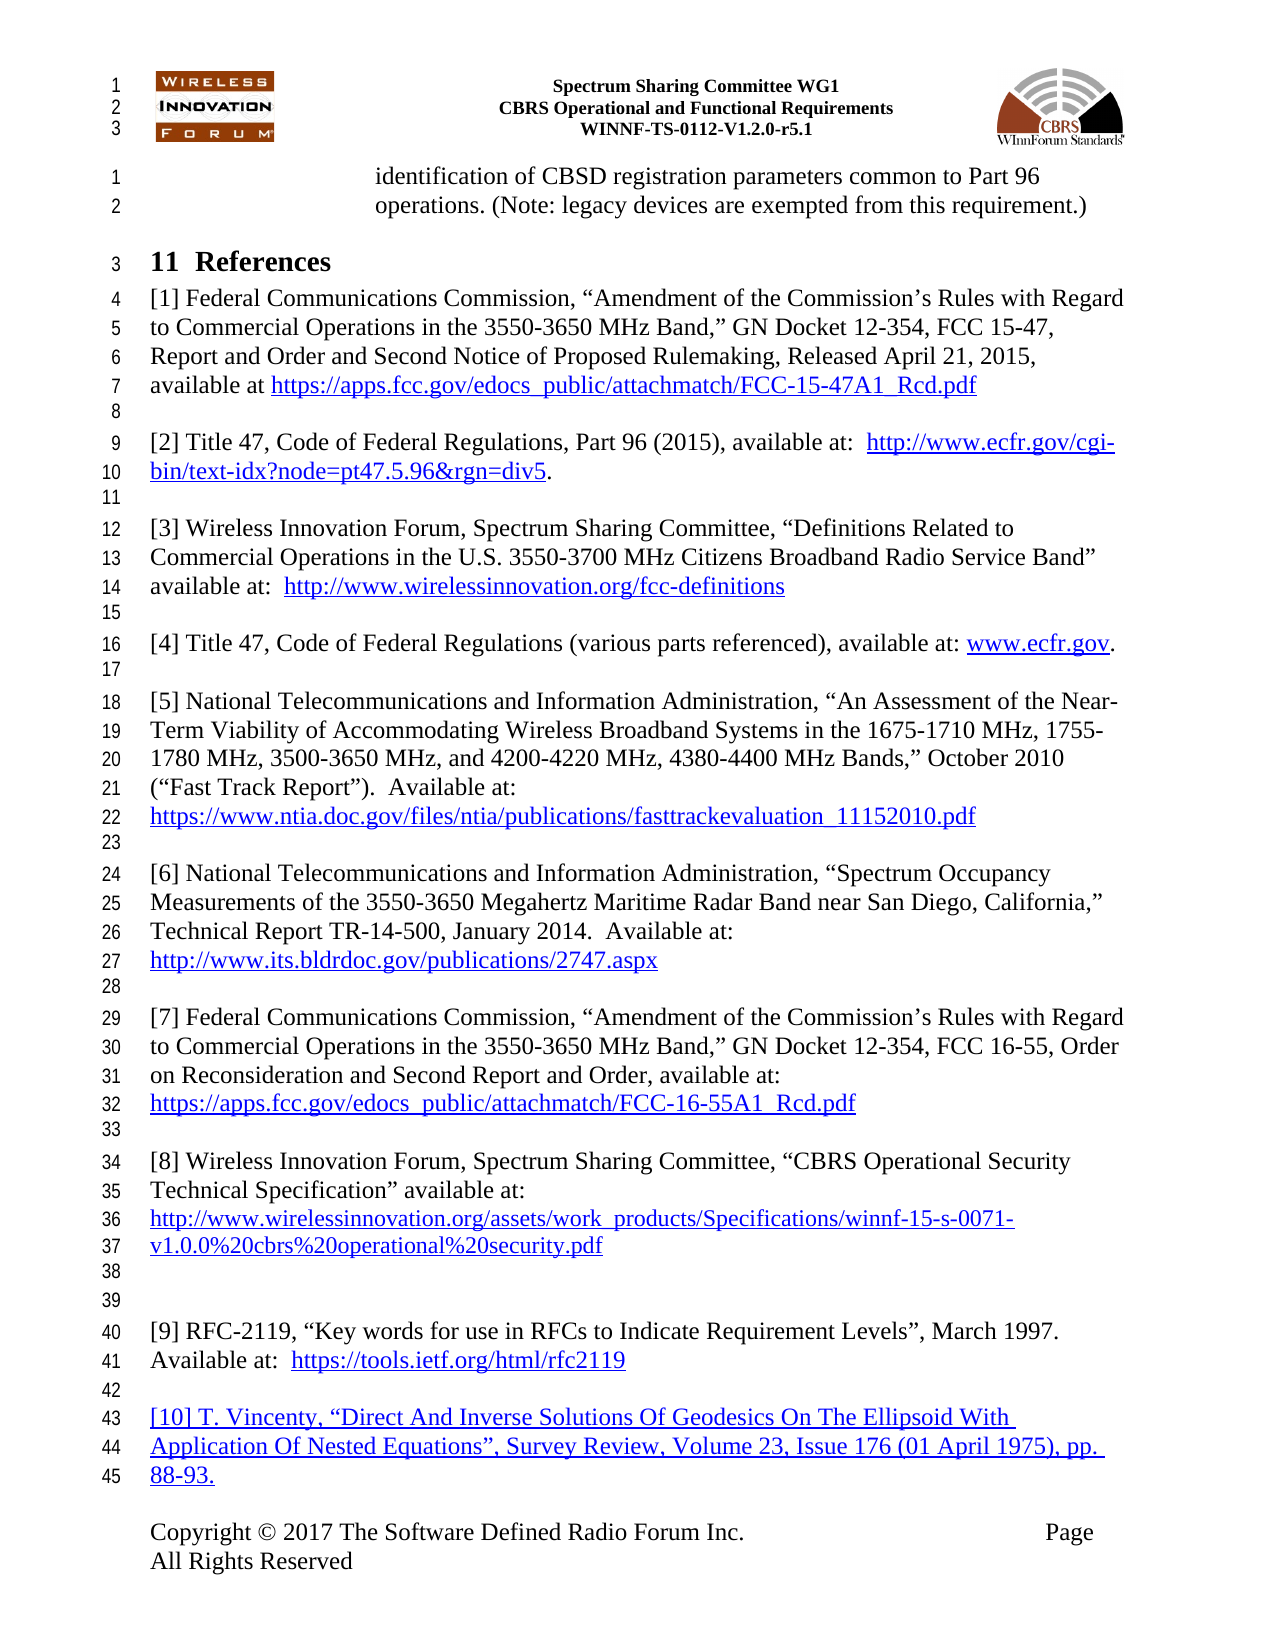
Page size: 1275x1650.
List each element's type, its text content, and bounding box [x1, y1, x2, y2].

text [10] T. Vincenty, “Direct And Inverse Solutions Of Geodesics On The Ellipsoid With Application Of Nested Equations”, Survey Review, Volume 23, Issue 176 (01 April 1975), pp. 88-93. [150, 1402, 1125, 1489]
text [6] National Telecommunications and Information Administration, “Spectrum Occupancy Measurements of the 3550-3650 Megahertz Maritime Radar Band near San Diego, California,” Technical Report TR-14-500, January 2014. Available at: http://www.its.bldrdoc.gov/publications/2747.aspx [150, 858, 1125, 973]
text [7] Federal Communications Commission, “Amendment of the Commission’s Rules with Regard to Commercial Operations in the 3550-3650 MHz Band,” GN Docket 12-354, FCC 16-55, Order on Reconsideration and Second Report and Order, available at: https://apps.fcc.gov/edocs_public/attachmatch/FCC-16-55A1_Rcd.pdf [150, 1002, 1125, 1117]
subtitle References [150, 244, 1125, 277]
text [4] Title 47, Code of Federal Regulations (various parts referenced), available at: www.ecfr.gov. [150, 628, 1125, 657]
text [9] RFC-2119, “Key words for use in RFCs to Indicate Requirement Levels”, March 1997. Available at: https://tools.ietf.org/html/rfc2119 [150, 1316, 1125, 1374]
text [1] Federal Communications Commission, “Amendment of the Commission’s Rules with Regard to Commercial Operations in the 3550-3650 MHz Band,” GN Docket 12-354, FCC 15-47, Report and Order and Second Notice of Proposed Rulemaking, Released April 21, 2015, available at https://apps.fcc.gov/edocs_public/attachmatch/FCC-15-47A1_Rcd.pdf [150, 283, 1125, 398]
picture [155, 71, 275, 142]
text [5] National Telecommunications and Information Administration, “An Assessment of the Near-Term Viability of Accommodating Wireless Broadband Systems in the 1675-1710 MHz, 1755-1780 MHz, 3500-3650 MHz, and 4200-4220 MHz, 4380-4400 MHz Bands,” October 2010 (“Fast Track Report”). Available at: https://www.ntia.doc.gov/files/ntia/publications/fasttrackevaluation_11152010.pdf [150, 686, 1125, 830]
text [3] Wireless Innovation Forum, Spectrum Sharing Committee, “Definitions Related to Commercial Operations in the U.S. 3550-3700 MHz Citizens Broadband Radio Service Band” available at: http://www.wirelessinnovation.org/fcc-definitions [150, 513, 1125, 600]
picture [996, 68, 1125, 145]
text [8] Wireless Innovation Forum, Spectrum Sharing Committee, “CBRS Operational Security Technical Specification” available at: http://www.wirelessinnovation.org/assets/work_products/Specifications/winnf-15-s-0071-v1.0.0%20cbrs%20operational%20security.pdf [150, 1146, 1125, 1259]
text [2] Title 47, Code of Federal Regulations, Part 96 (2015), available at: http://www.ecfr.gov/cgi-bin/text-idx?node=pt47.5.96&rgn=div5. [150, 427, 1125, 485]
